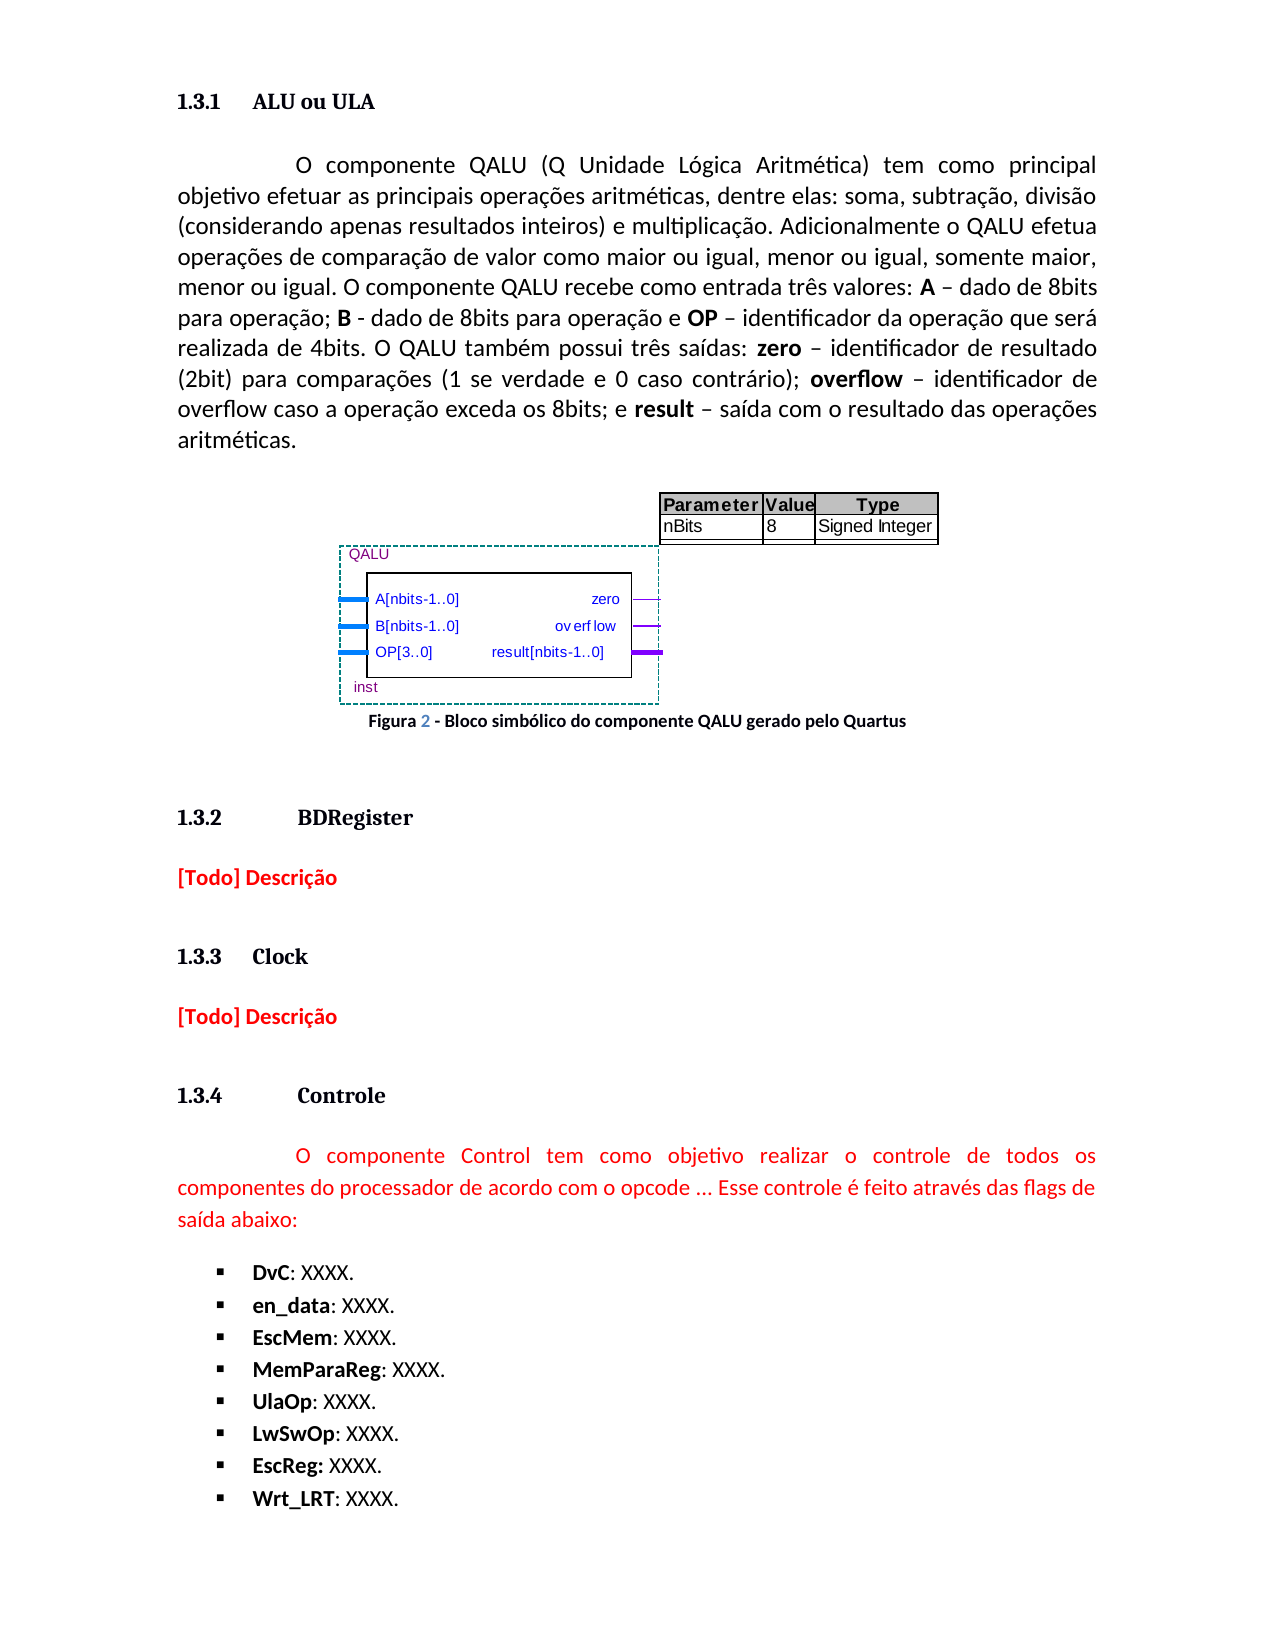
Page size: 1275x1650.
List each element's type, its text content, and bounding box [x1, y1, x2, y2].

text O componente Control tem como objetivo realizar o controle de todos os componentes do processador de acordo com o opcode ... Esse controle é feito através das flags de saída abaixo: [177, 1141, 1098, 1233]
text [Todo] Descrição [177, 1002, 1098, 1030]
subtitle ALU ou ULA [177, 89, 1098, 115]
text [Todo] Descrição [177, 863, 1098, 891]
list UlaOp: XXXX. [215, 1387, 1098, 1415]
subtitle Clock [177, 944, 1098, 970]
text O componente QALU (Q Unidade Lógica Aritmética) tem como principal objetivo efetuar as principais operações aritméticas, dentre elas: soma, subtração, divisão (considerando apenas resultados inteiros) e multiplicação. Adicionalmente o QALU efetua operações de comparação de valor como maior ou igual, menor ou igual, somente maior, menor ou igual. O componente QALU recebe como entrada três valores: A – dado de 8bits para operação; B - dado de 8bits para operação e OP – identificador da operação que será realizada de 4bits. O QALU também possui três saídas: zero – identificador de resultado (2bit) para comparações (1 se verdade e 0 caso contrário); overflow – identificador de overflow caso a operação exceda os 8bits; e result – saída com o resultado das operações aritméticas. [177, 149, 1098, 454]
text Figura 2 - Bloco simbólico do componente QALU gerado pelo Quartus [177, 709, 1098, 732]
list DvC: XXXX. [215, 1258, 1098, 1287]
list EscMem: XXXX. [215, 1323, 1098, 1351]
list MemParaReg: XXXX. [215, 1355, 1098, 1383]
list LwSwOp: XXXX. [215, 1419, 1098, 1447]
subtitle Controle [177, 1083, 1098, 1109]
list EscReg: XXXX. [215, 1452, 1098, 1480]
list en_data: XXXX. [215, 1291, 1098, 1319]
list Wrt_LRT: XXXX. [215, 1484, 1098, 1512]
subtitle BDRegister [177, 804, 1098, 831]
